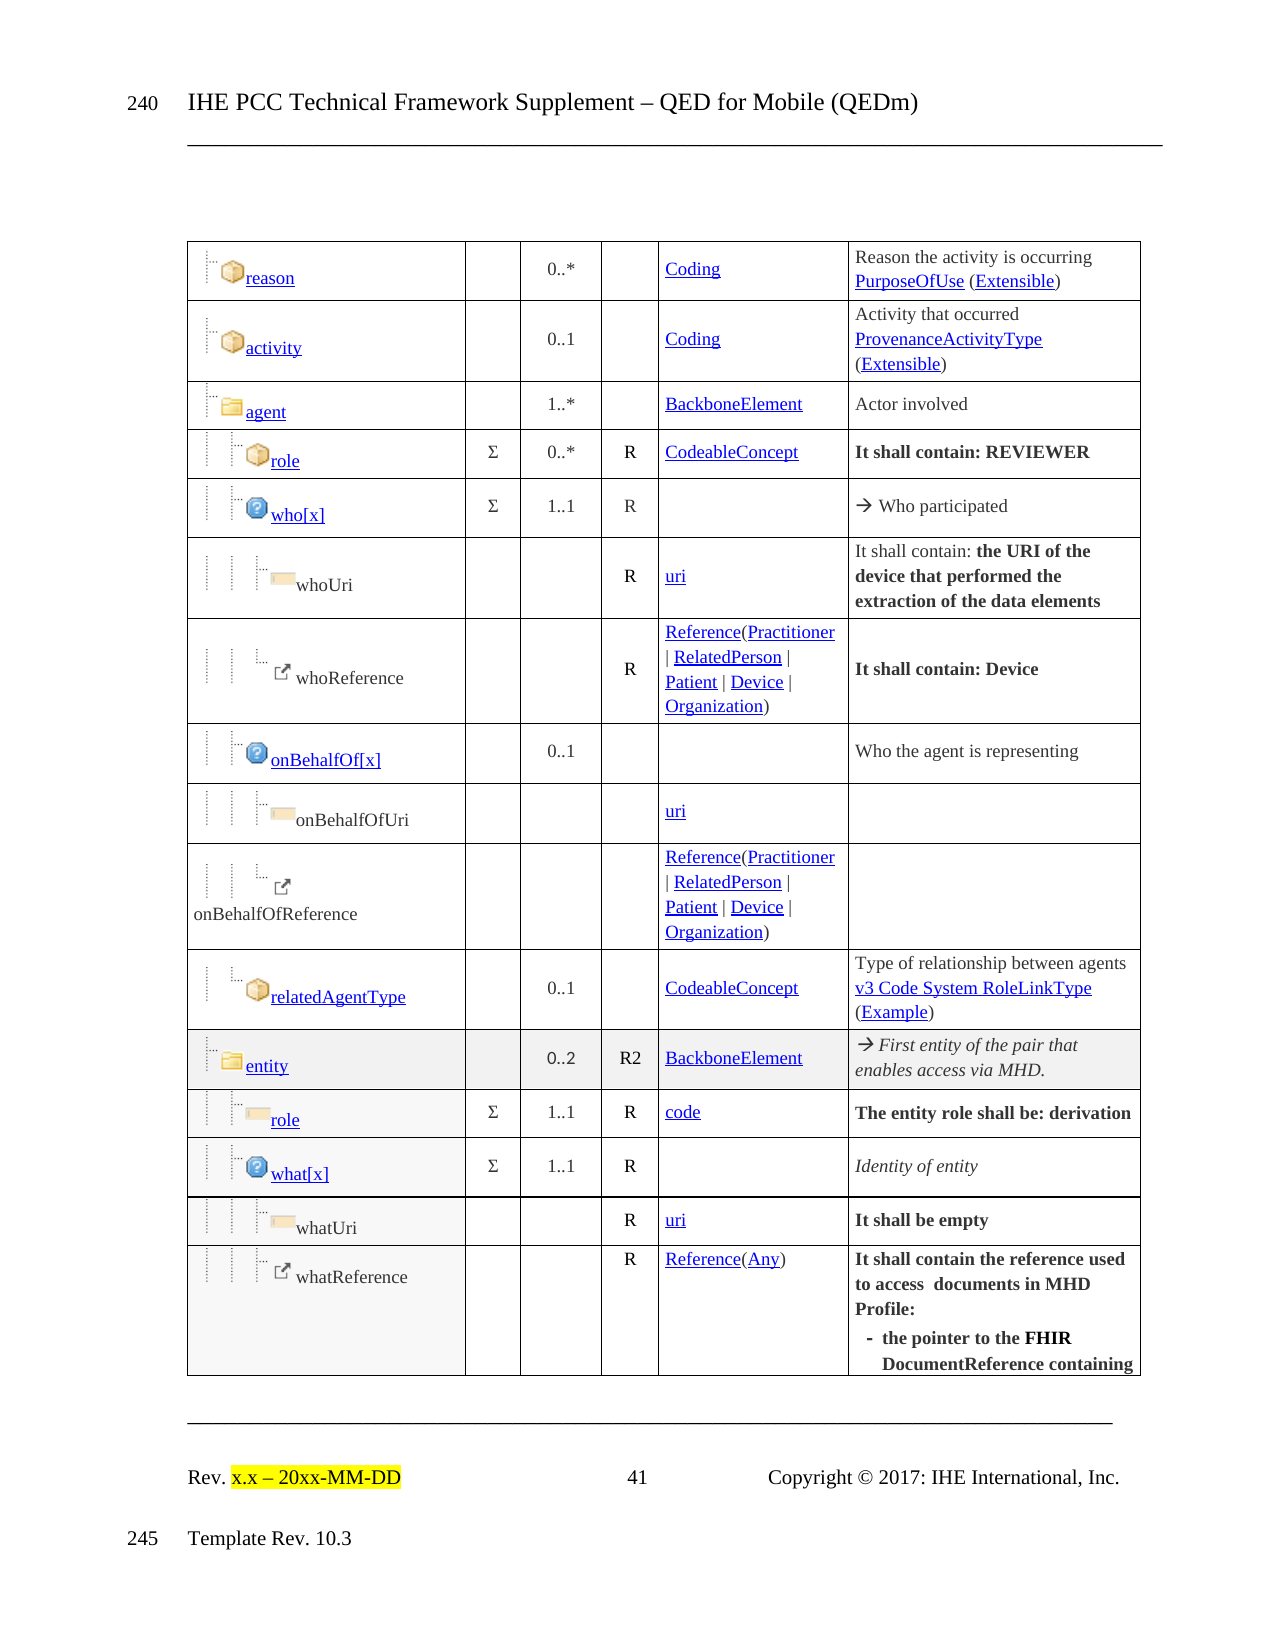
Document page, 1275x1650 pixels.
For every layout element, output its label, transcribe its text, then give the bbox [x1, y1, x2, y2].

table_cell onBehalfOf[x] [188, 724, 465, 782]
picture [193, 383, 246, 419]
table_cell Coding [659, 242, 848, 300]
picture [193, 791, 296, 827]
picture [193, 318, 246, 355]
table_cell Actor involved [849, 382, 1140, 429]
table_cell 1..1 [521, 1090, 601, 1137]
table_cell [849, 784, 1140, 843]
picture [193, 649, 296, 685]
table_cell whatReference [188, 1246, 465, 1375]
table_cell [602, 844, 658, 949]
table_cell [466, 538, 520, 618]
table_cell [602, 724, 658, 782]
table_cell [659, 724, 848, 782]
table_cell [466, 1030, 520, 1088]
table_cell role [188, 430, 465, 478]
picture [193, 864, 296, 900]
table_cell reason [188, 242, 465, 300]
picture [193, 249, 246, 285]
table_cell who[x] [188, 479, 465, 537]
table_cell R [602, 479, 658, 537]
table_cell R [602, 538, 658, 618]
table_cell CodeableConcept [659, 950, 848, 1029]
table_cell 0..* [521, 242, 601, 300]
table_cell onBehalfOfReference [188, 844, 465, 949]
table_cell [602, 784, 658, 843]
table_cell R2 [602, 1030, 658, 1088]
table_cell Who the agent is representing [849, 724, 1140, 782]
table_cell [466, 950, 520, 1029]
picture [193, 1145, 271, 1181]
table_cell Reference(Practitioner | RelatedPerson | Patient | Device | Organization) [659, 619, 848, 723]
table_cell Coding [659, 301, 848, 381]
table_cell 0..* [521, 430, 601, 478]
table_cell activity [188, 301, 465, 381]
table_cell It shall contain: the URI of the device that performed the extraction of the data elements [849, 538, 1140, 618]
table_cell [521, 1246, 601, 1375]
table_cell [466, 784, 520, 843]
table_cell [602, 382, 658, 429]
table_cell 1..* [521, 382, 601, 429]
table_cell [521, 538, 601, 618]
table_cell [466, 242, 520, 300]
table_cell [466, 301, 520, 381]
table_cell [521, 844, 601, 949]
table_cell It shall contain: REVIEWER [849, 430, 1140, 478]
table_cell [659, 479, 848, 537]
table_cell It shall be empty [849, 1198, 1140, 1245]
table_cell uri [659, 1198, 848, 1245]
table_cell [466, 382, 520, 429]
table_cell whatUri [188, 1198, 465, 1245]
table_cell [521, 784, 601, 843]
table_cell entity [188, 1030, 465, 1088]
table_cell R [602, 1090, 658, 1137]
picture [193, 1037, 246, 1073]
table_cell [659, 1138, 848, 1196]
picture [193, 556, 296, 592]
table_cell [602, 242, 658, 300]
table_cell 0..1 [521, 301, 601, 381]
table_cell onBehalfOfUri [188, 784, 465, 843]
table_cell code [659, 1090, 848, 1137]
table_cell 1..1 [521, 1138, 601, 1196]
table_cell [521, 619, 601, 723]
table_cell R [602, 1198, 658, 1245]
table_cell what[x] [188, 1138, 465, 1196]
table_cell [521, 1198, 601, 1245]
table_cell CodeableConcept [659, 430, 848, 478]
table_cell Type of relationship between agents v3 Code System RoleLinkType (Example) [849, 950, 1140, 1029]
table_cell 0..1 [521, 950, 601, 1029]
table_cell whoReference [188, 619, 465, 723]
picture [193, 967, 271, 1003]
table_cell 0..1 [521, 724, 601, 782]
picture [193, 486, 271, 522]
table_cell [466, 619, 520, 723]
table_cell [466, 1246, 520, 1375]
table_cell [466, 1198, 520, 1245]
table_cell uri [659, 538, 848, 618]
table_cell BackboneElement [659, 382, 848, 429]
table_cell agent [188, 382, 465, 429]
table_cell uri [659, 784, 848, 843]
picture [193, 432, 271, 468]
table_cell Reason the activity is occurring PurposeOfUse (Extensible) [849, 242, 1140, 300]
table_cell The entity role shall be: derivation [849, 1090, 1140, 1137]
table_cell Σ [466, 479, 520, 537]
table_cell [602, 950, 658, 1029]
table_cell BackboneElement [659, 1030, 848, 1088]
table_cell It shall contain: Device [849, 619, 1140, 723]
table_cell whoUri [188, 538, 465, 618]
table_cell 0..2 [521, 1030, 601, 1088]
table_cell [466, 724, 520, 782]
picture [193, 1091, 271, 1127]
table_cell relatedAgentType [188, 950, 465, 1029]
table_cell Reference(Any) [659, 1246, 848, 1375]
table_cell Σ [466, 430, 520, 478]
picture [193, 1199, 296, 1235]
table_cell 1..1 [521, 479, 601, 537]
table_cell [849, 1246, 1140, 1375]
table_cell Σ [466, 1090, 520, 1137]
table_cell Reference(Practitioner | RelatedPerson | Patient | Device | Organization) [659, 844, 848, 949]
table_cell Σ [466, 1138, 520, 1196]
table_cell [466, 844, 520, 949]
table_cell Who participated [849, 479, 1140, 537]
table_cell R [602, 1138, 658, 1196]
table_cell Identity of entity [849, 1138, 1140, 1196]
picture [193, 731, 271, 767]
table_cell R [602, 619, 658, 723]
table_cell Activity that occurred ProvenanceActivityType (Extensible) [849, 301, 1140, 381]
table_cell R [602, 430, 658, 478]
picture [193, 1248, 296, 1284]
table_cell First entity of the pair that enables access via MHD. [849, 1030, 1140, 1088]
table_cell R [602, 1246, 658, 1375]
table_cell [602, 301, 658, 381]
table_cell role [188, 1090, 465, 1137]
table_cell [849, 844, 1140, 949]
